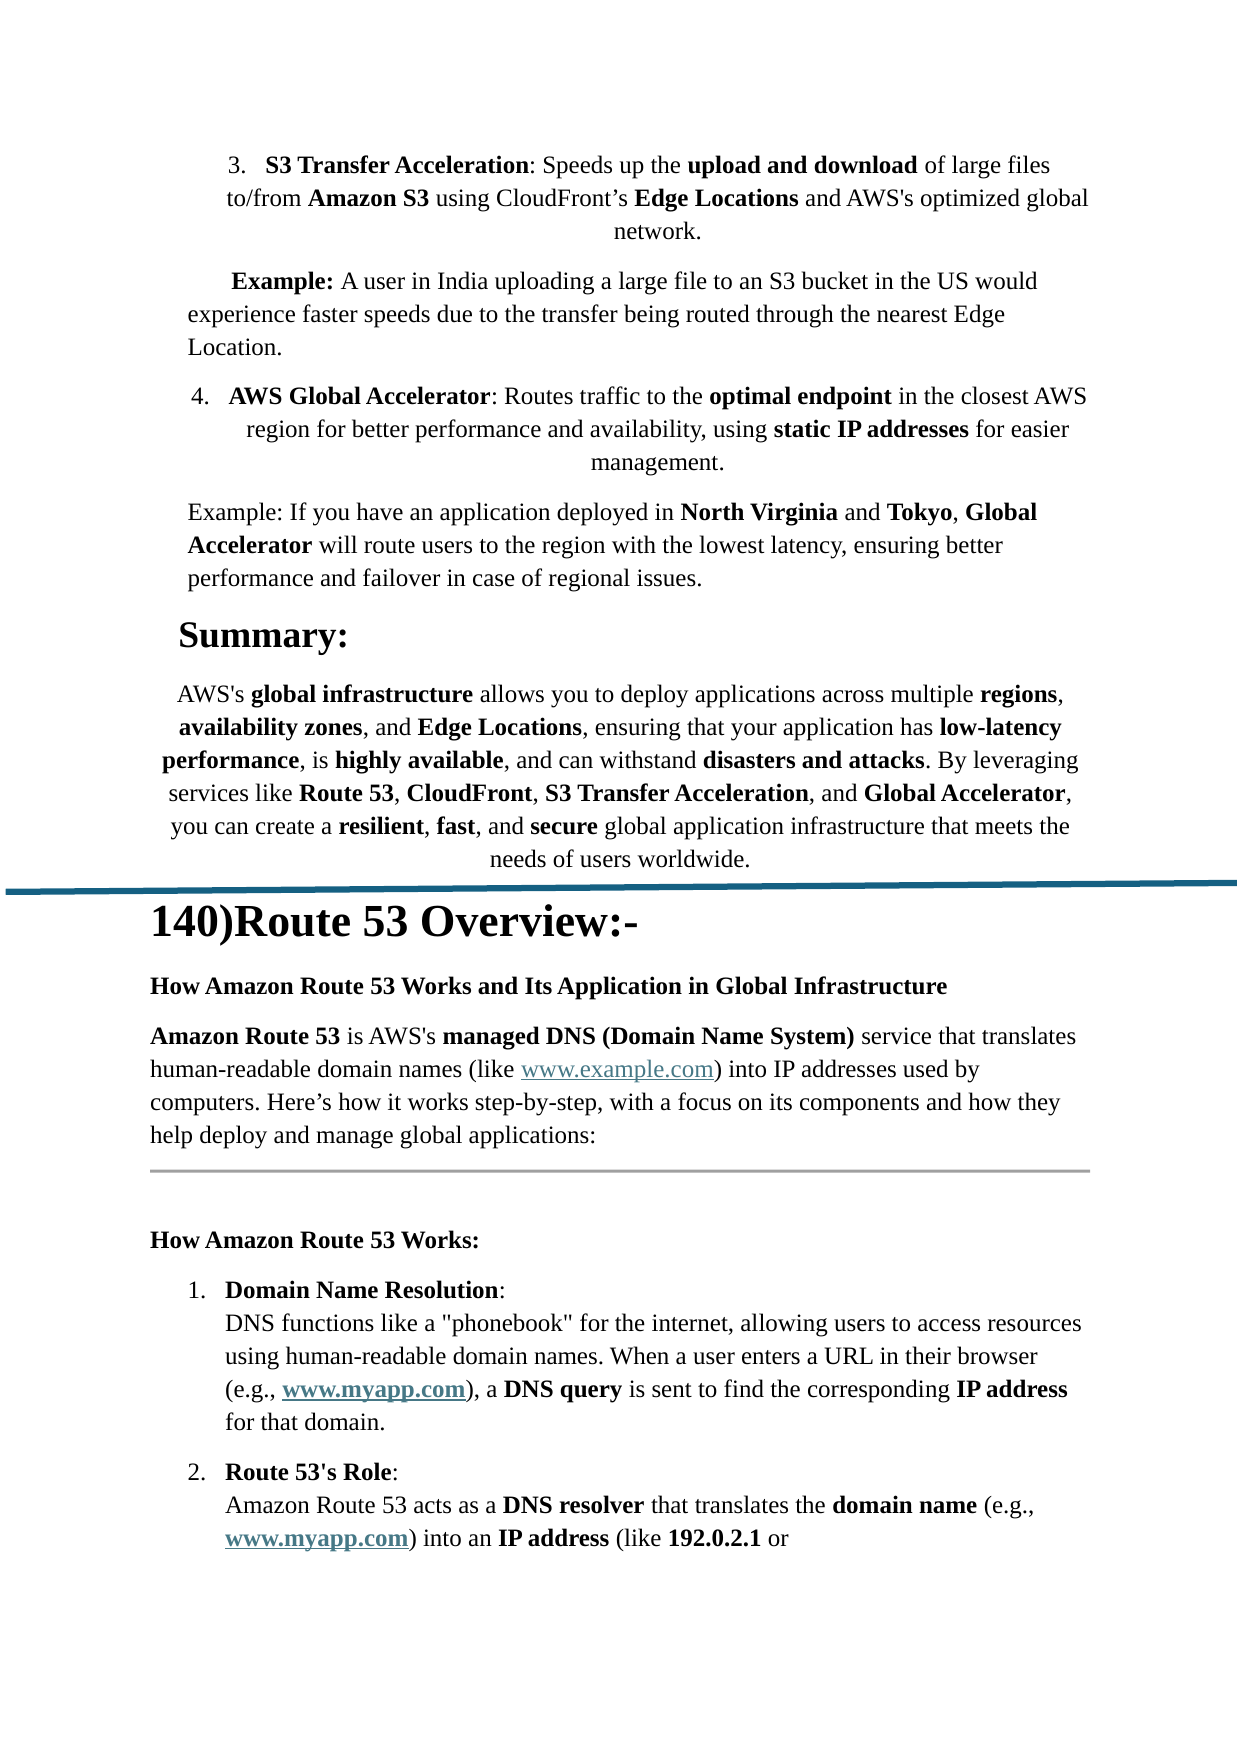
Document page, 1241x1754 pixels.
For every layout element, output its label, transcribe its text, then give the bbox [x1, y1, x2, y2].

list AWS Global Accelerator: Routes traffic to the optimal endpoint in the closest AWS region for better performance and availability, using static IP addresses for easier management. [187, 381, 1090, 476]
text 140)Route 53 Overview:- [150, 894, 1090, 947]
text Example: A user in India uploading a large file to an S3 bucket in the US would experience faster speeds due to the transfer being routed through the nearest Edge Location. [187, 266, 1090, 361]
list Domain Name Resolution: DNS functions like a "phonebook" for the internet, allowing users to access resources using human-readable domain names. When a user enters a URL in their browser (e.g., www.myapp.com), a DNS query is sent to find the corresponding IP address for that domain. [187, 1275, 1090, 1436]
list S3 Transfer Acceleration: Speeds up the upload and download of large files to/from Amazon S3 using CloudFront’s Edge Locations and AWS's optimized global network. [187, 150, 1090, 245]
text AWS's global infrastructure allows you to deploy applications across multiple regions, availability zones, and Edge Locations, ensuring that your application has low-latency performance, is highly available, and can withstand disasters and attacks. By leveraging services like Route 53, CloudFront, S3 Transfer Acceleration, and Global Accelerator, you can create a resilient, fast, and secure global application infrastructure that meets the needs of users worldwide. [150, 679, 1090, 873]
text How Amazon Route 53 Works and Its Application in Global Infrastructure [150, 971, 1090, 1000]
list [187, 1457, 1090, 1552]
text Summary: [150, 613, 1090, 656]
text Example: If you have an application deployed in North Virginia and Tokyo, Global Accelerator will route users to the region with the lowest latency, ensuring better performance and failover in case of regional issues. [187, 497, 1090, 592]
text How Amazon Route 53 Works: [150, 1225, 1090, 1254]
text Amazon Route 53 is AWS's managed DNS (Domain Name System) service that translates human-readable domain names (like www.example.com) into IP addresses used by computers. Here’s how it works step-by-step, with a focus on its components and how they help deploy and manage global applications: [150, 1021, 1090, 1149]
